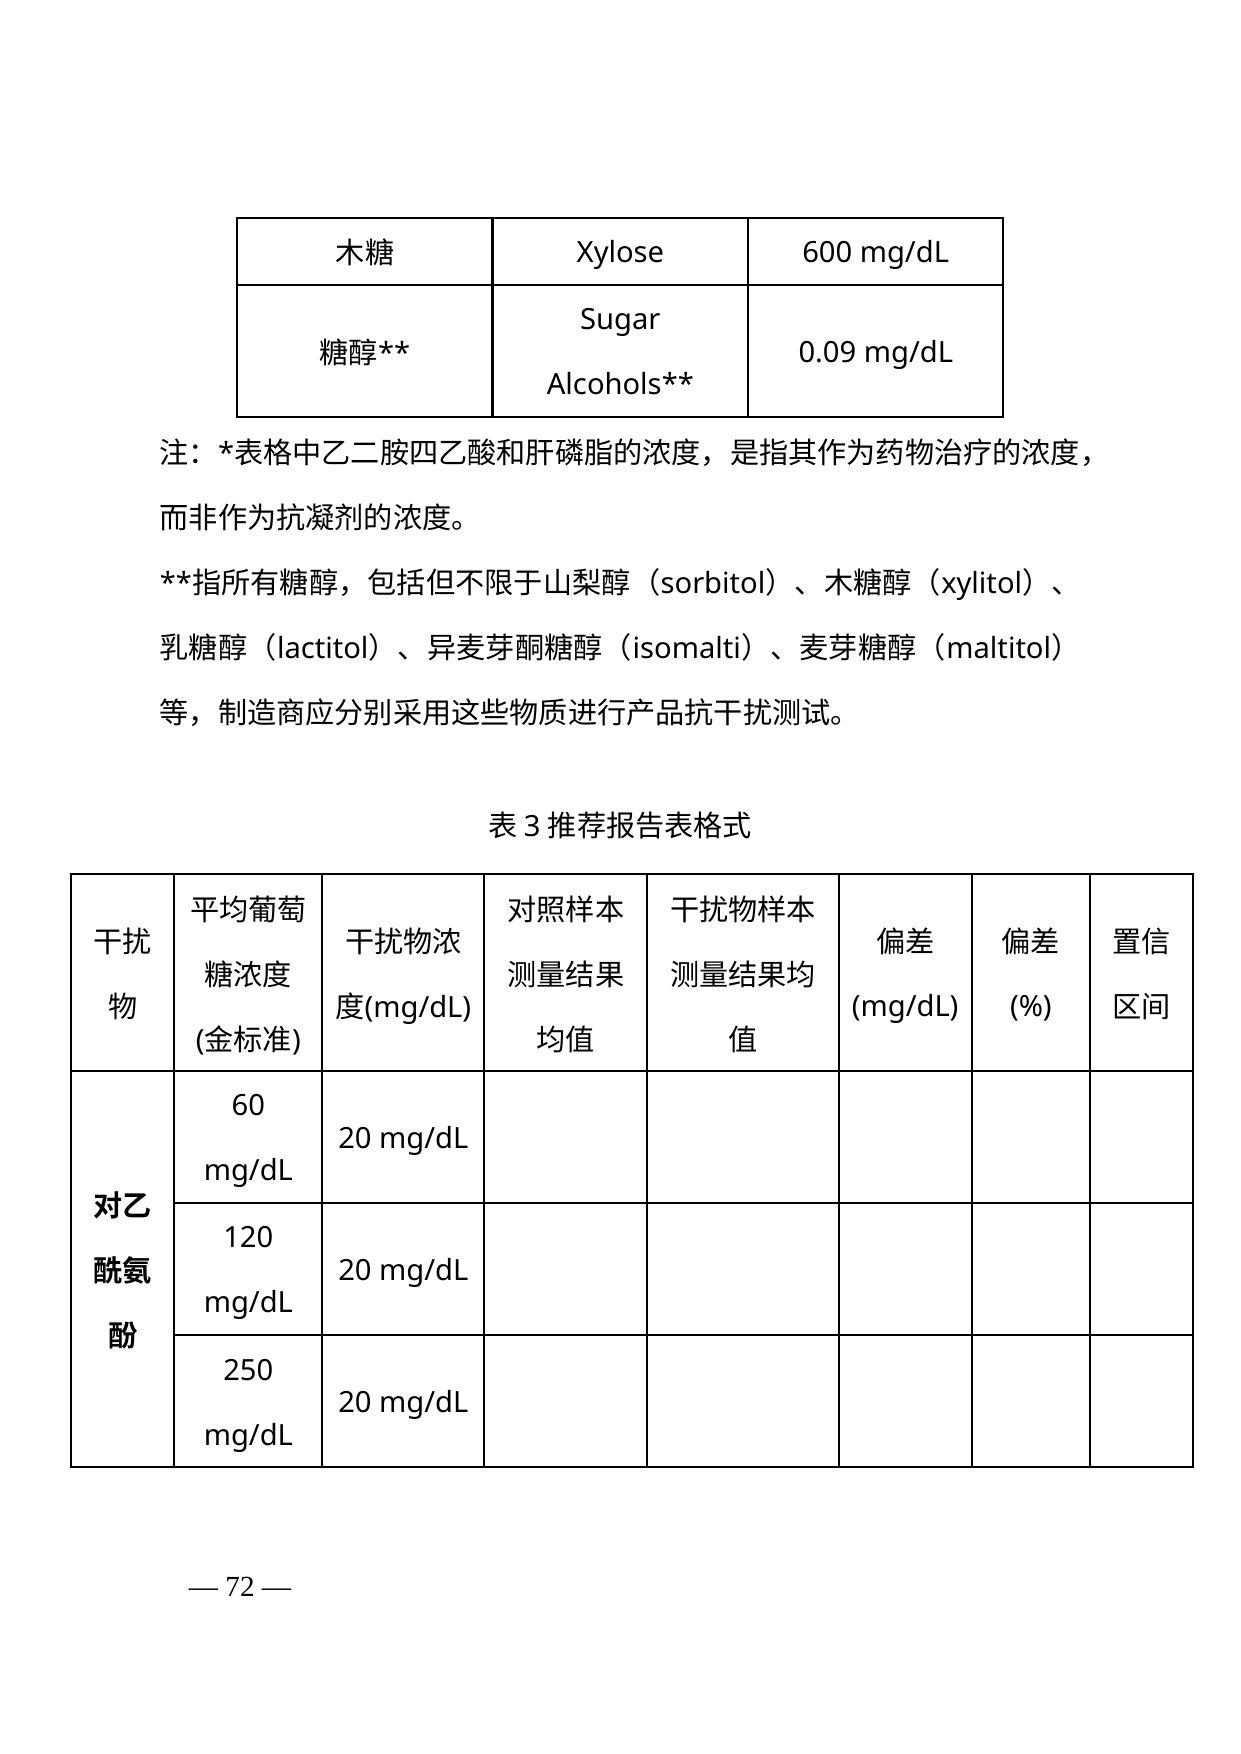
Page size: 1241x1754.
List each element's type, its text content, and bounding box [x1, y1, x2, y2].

table_header 偏差 (mg/dL) [840, 875, 971, 1070]
table_cell [1091, 1072, 1192, 1202]
table_cell Sugar Alcohols** [494, 286, 747, 416]
text 注：*表格中乙二胺四乙酸和肝磷脂的浓度，是指其作为药物治疗的浓度，而非作为抗凝剂的浓度。 [159, 418, 1081, 548]
table_cell 0.09 mg/dL [749, 286, 1002, 416]
table_header 干扰物样本测量结果均值 [648, 875, 838, 1070]
table_header 干扰物 [72, 875, 173, 1070]
table_cell [648, 1336, 838, 1466]
table_cell [973, 1336, 1089, 1466]
table_cell [973, 1072, 1089, 1202]
table_cell [485, 1204, 646, 1334]
table_cell [648, 1072, 838, 1202]
table_cell [973, 1204, 1089, 1334]
table_header 干扰物浓度(mg/dL) [323, 875, 483, 1070]
table_cell [485, 1072, 646, 1202]
table_cell Xylose [494, 219, 747, 284]
table_cell [485, 1336, 646, 1466]
table_cell [1091, 1336, 1192, 1466]
table_cell 20 mg/dL [323, 1072, 483, 1202]
table_cell 20 mg/dL [323, 1204, 483, 1334]
table_cell [648, 1204, 838, 1334]
table_cell 糖醇** [238, 286, 491, 416]
text 表3 推荐报告表格式 [159, 792, 1081, 857]
table_cell 20 mg/dL [323, 1336, 483, 1466]
table_cell [840, 1072, 971, 1202]
table_cell 60 mg/dL [175, 1072, 321, 1202]
text **指所有糖醇，包括但不限于山梨醇（sorbitol）、木糖醇（xylitol）、乳糖醇（lactitol）、异麦芽酮糖醇（isomalti）、麦芽糖醇（maltitol）等，制造商应分别采用这些物质进行产品抗干扰测试。 [159, 548, 1081, 743]
table_header 偏差(%) [973, 875, 1089, 1070]
table_cell [840, 1204, 971, 1334]
table_cell 120 mg/dL [175, 1204, 321, 1334]
table_cell 对乙酰氨酚 [72, 1072, 173, 1466]
table_cell 250 mg/dL [175, 1336, 321, 1466]
table_cell 木糖 [238, 219, 491, 284]
table_header 平均葡萄糖浓度(金标准) [175, 875, 321, 1070]
table_cell 600 mg/dL [749, 219, 1002, 284]
table_cell [1091, 1204, 1192, 1334]
table_header 置信区间 [1091, 875, 1192, 1070]
table_cell [840, 1336, 971, 1466]
table_header 对照样本测量结果均值 [485, 875, 646, 1070]
